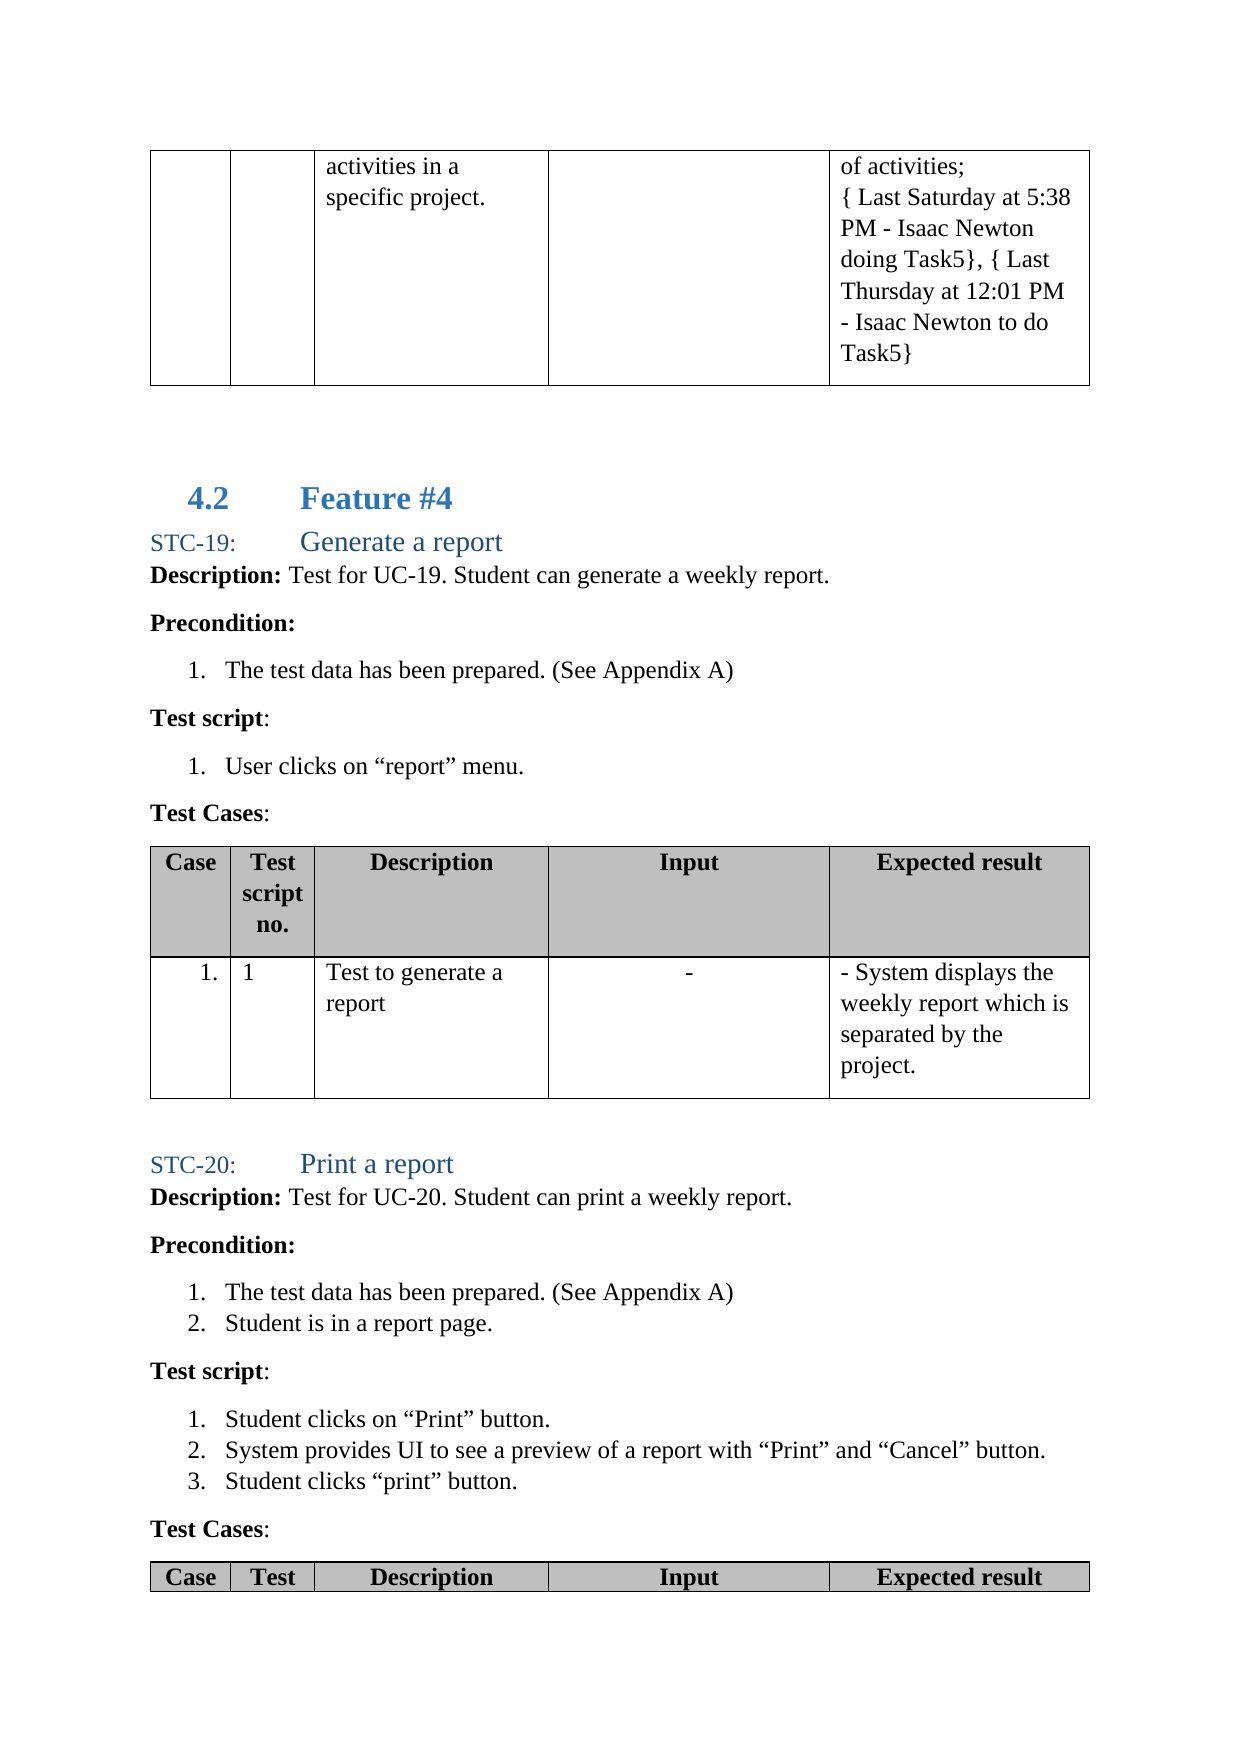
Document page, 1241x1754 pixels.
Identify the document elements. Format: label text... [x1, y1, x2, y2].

table_cell [151, 151, 230, 385]
table_header Case [151, 1563, 230, 1591]
text Description: Test for UC-20. Student can print a weekly report. [150, 1182, 1090, 1211]
table_header Description [315, 1563, 548, 1591]
table_header Case [151, 847, 230, 956]
table_cell [151, 958, 230, 1098]
list Student is in a report page. [187, 1308, 1090, 1337]
text Test script: [150, 703, 1090, 732]
list User clicks on “report” menu. [187, 751, 1090, 780]
table_header Input [549, 1563, 829, 1591]
text Test Cases: [150, 1514, 1090, 1542]
text Precondition: [150, 1230, 1090, 1258]
table_cell 2 [231, 151, 314, 385]
list The test data has been prepared. (See Appendix A) [187, 656, 1090, 684]
list The test data has been prepared. (See Appendix A) [187, 1277, 1090, 1306]
text Precondition: [150, 608, 1090, 637]
list System provides UI to see a preview of a report with “Print” and “Cancel” button. [187, 1435, 1090, 1464]
list Student clicks “print” button. [187, 1466, 1090, 1495]
table_cell Test to generate a report [315, 958, 548, 1098]
table_header Expected result [830, 1563, 1089, 1591]
subtitle Print a report [150, 1146, 1090, 1179]
table_header Test script no. [231, 847, 314, 956]
table_cell 1 [231, 958, 314, 1098]
table_cell - [549, 151, 829, 385]
subtitle Feature #4 [187, 478, 1090, 517]
table_header Description [315, 847, 548, 956]
text Test script: [150, 1356, 1090, 1385]
table_header Test script no. [231, 1563, 314, 1591]
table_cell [315, 151, 548, 385]
table_header Input [549, 847, 829, 956]
list Student clicks on “Print” button. [187, 1404, 1090, 1433]
text Test Cases: [150, 798, 1090, 827]
table_cell - [549, 958, 829, 1098]
text Description: Test for UC-19. Student can generate a weekly report. [150, 560, 1090, 589]
subtitle Generate a report [150, 524, 1090, 557]
table_cell - System displays the weekly report which is separated by the project. [830, 958, 1089, 1098]
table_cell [830, 151, 1089, 385]
table_header Expected result [830, 847, 1089, 956]
